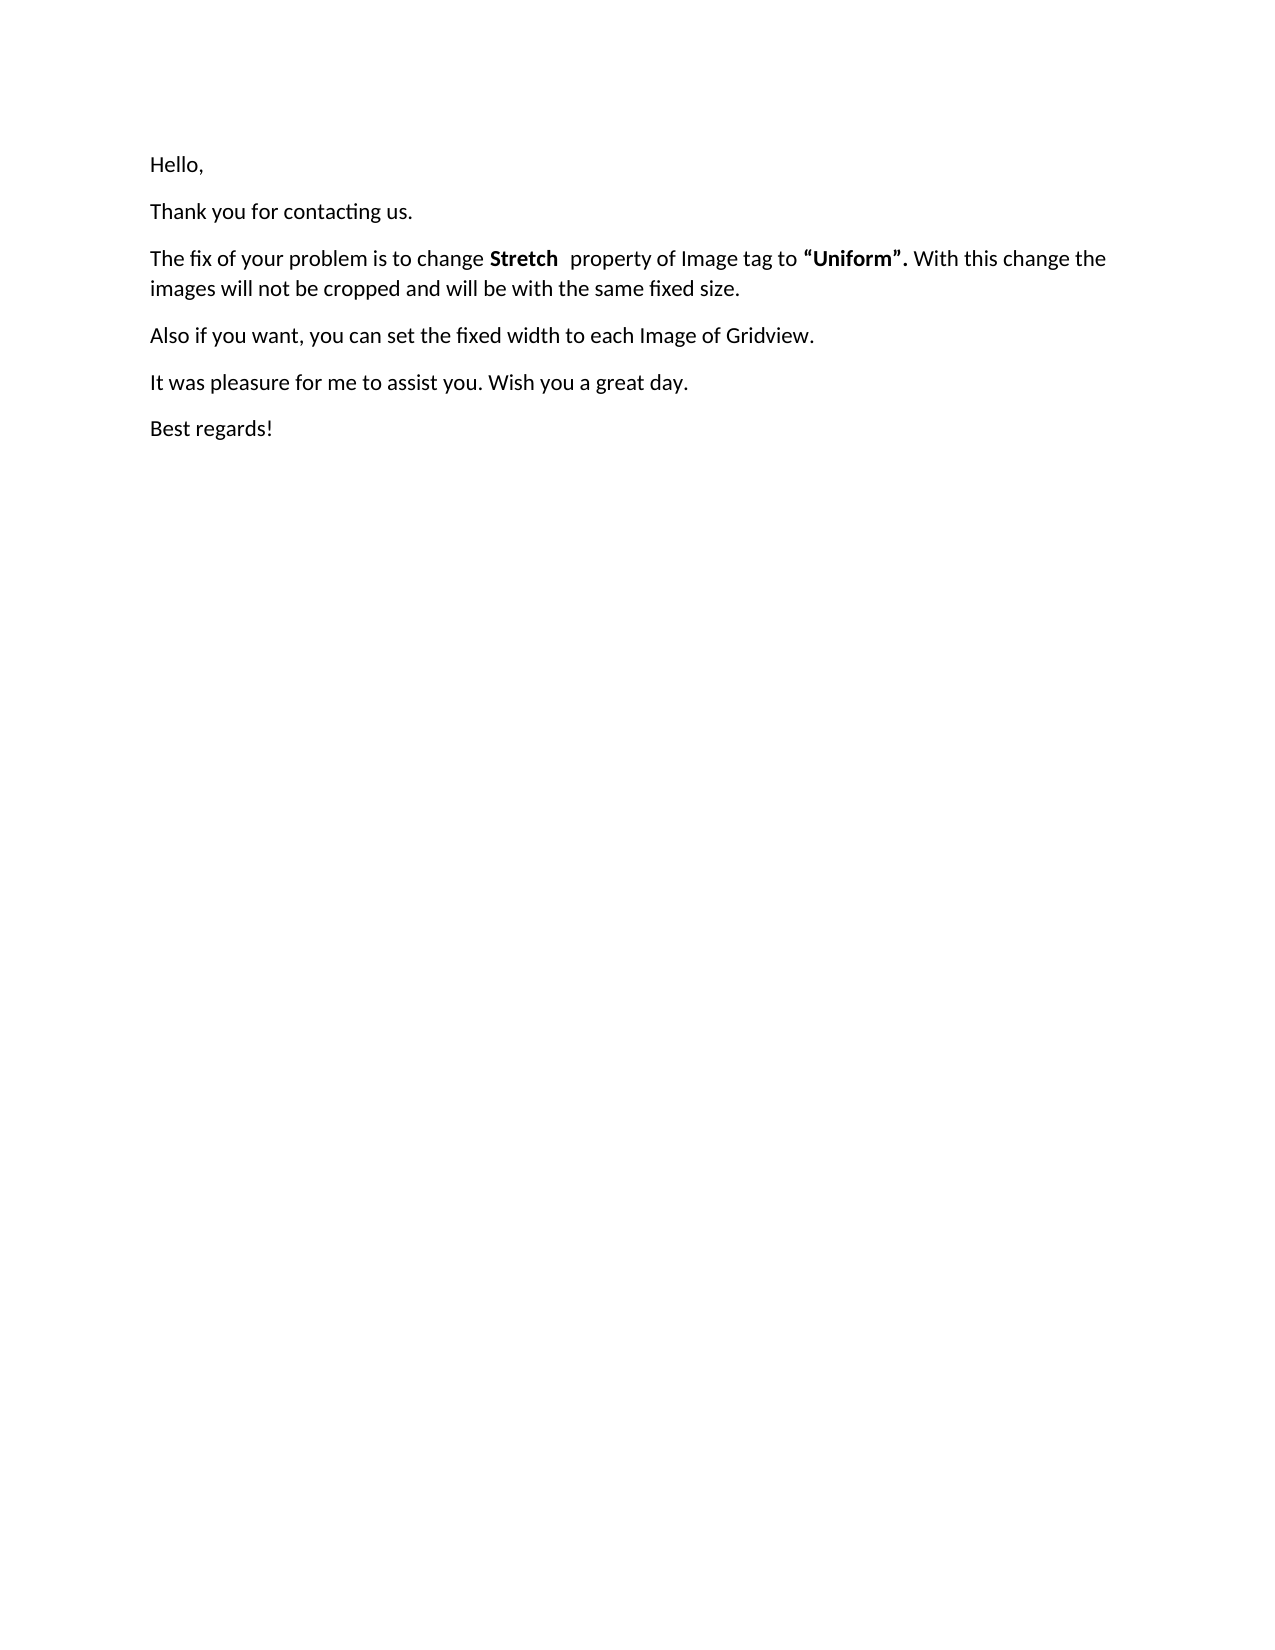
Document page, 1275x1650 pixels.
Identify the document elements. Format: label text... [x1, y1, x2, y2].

text Also if you want, you can set the fixed width to each Image of Gridview. [150, 321, 1125, 349]
text Best regards! [150, 414, 1125, 443]
text Thank you for contacting us. [150, 197, 1125, 225]
text Hello, [150, 150, 1125, 178]
text The fix of your problem is to change Stretch property of Image tag to “Uniform”. With this change the images will not be cropped and will be with the same fixed size. [150, 244, 1125, 302]
text It was pleasure for me to assist you. Wish you a great day. [150, 368, 1125, 396]
